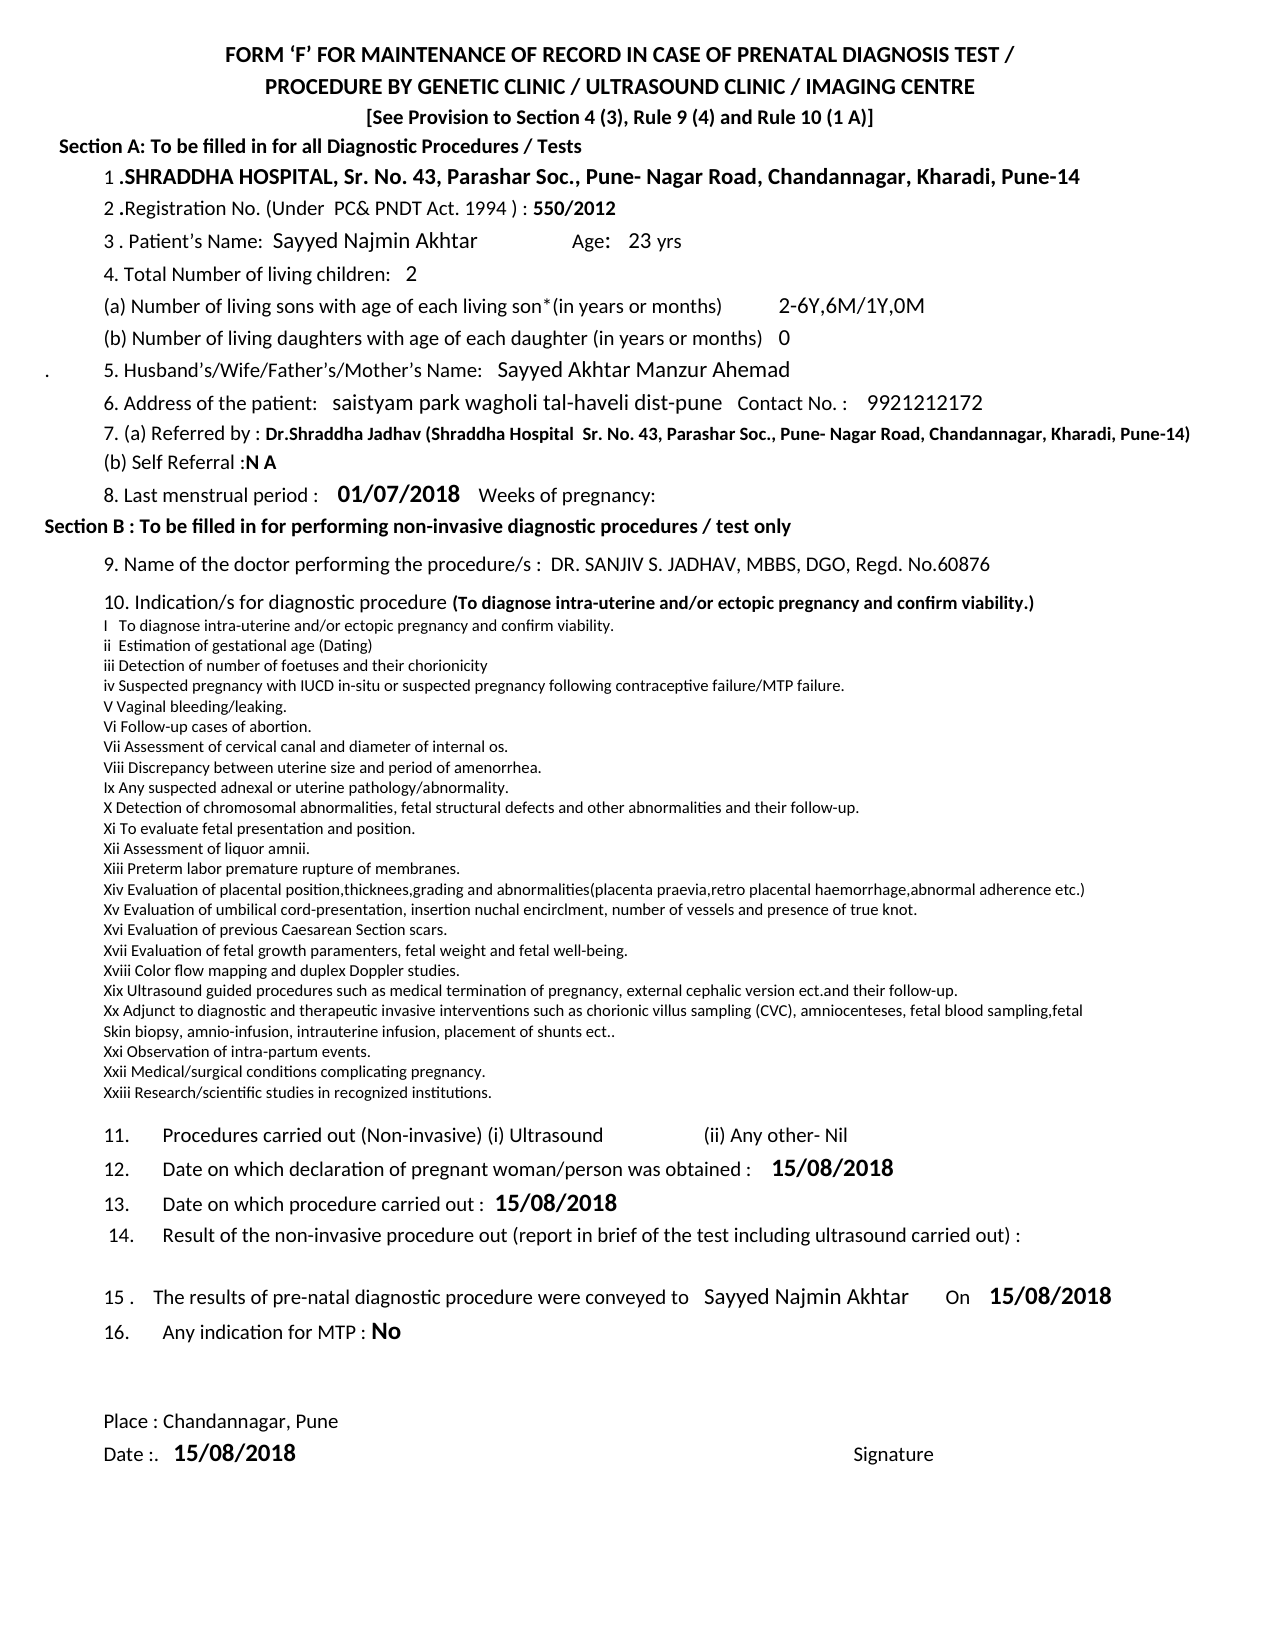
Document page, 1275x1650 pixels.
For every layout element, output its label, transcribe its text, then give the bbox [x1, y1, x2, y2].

text 13. Date on which procedure carried out : [0, 1187, 1275, 1217]
text 2 .Registration No. (Under PC& PNDT Act. 1994 ) : 550/2012 [44, 195, 1196, 220]
text iv Suspected pregnancy with IUCD in-situ or suspected pregnancy following contraceptive failure/MTP failure. [0, 676, 1196, 696]
text Xiii Preterm labor premature rupture of membranes. [0, 858, 1196, 879]
text Xi To evaluate fetal presentation and position. [0, 818, 1196, 838]
text Xix Ultrasound guided procedures such as medical termination of pregnancy, external cephalic version ect.and their follow-up. [0, 980, 1275, 1001]
text Xvii Evaluation of fetal growth paramenters, fetal weight and fetal well-being. [0, 940, 1275, 960]
text Xx Adjunct to diagnostic and therapeutic invasive interventions such as chorionic villus sampling (CVC), amniocenteses, fetal blood sampling,fetal [0, 1001, 1275, 1021]
text 3 . Patient’s Name: Age: yrs [44, 224, 1166, 254]
text I To diagnose intra-uterine and/or ectopic pregnancy and confirm viability. [75, 615, 1255, 635]
text 9. Name of the doctor performing the procedure/s : DR. SANJIV S. JADHAV, MBBS, DGO, Regd. No.60876 [0, 551, 1255, 577]
text FORM ‘F’ FOR MAINTENANCE OF RECORD IN CASE OF PRENATAL DIAGNOSIS TEST / [44, 40, 1196, 68]
text Section B : To be filled in for performing non-invasive diagnostic procedures / test only [44, 513, 1255, 538]
text 10. Indication/s for diagnostic procedure (To diagnose intra-uterine and/or ectopic pregnancy and confirm viability.) [75, 589, 1255, 615]
text Vii Assessment of cervical canal and diameter of internal os. [0, 737, 1196, 757]
text Viii Discrepancy between uterine size and period of amenorrhea. [0, 757, 1196, 777]
text Skin biopsy, amnio-infusion, intrauterine infusion, placement of shunts ect.. [0, 1021, 1275, 1041]
text Xiv Evaluation of placental position,thicknees,grading and abnormalities(placenta praevia,retro placental haemorrhage,abnormal adherence etc.) [0, 879, 1275, 899]
text 8. Last menstrual period : Weeks of pregnancy: [44, 478, 1255, 509]
text . 5. Husband’s/Wife/Father’s/Mother’s Name: [44, 355, 1255, 383]
text 16. Any indication for MTP : No [0, 1315, 1275, 1346]
text Xii Assessment of liquor amnii. [0, 838, 1196, 858]
text iii Detection of number of foetuses and their chorionicity [0, 655, 1196, 676]
text Date :. Signature [0, 1438, 1275, 1468]
text 4. Total Number of living children: [44, 259, 1196, 287]
text Xviii Color flow mapping and duplex Doppler studies. [0, 960, 1275, 980]
text 6. Address of the patient: Contact No. : [103, 388, 1255, 416]
text ii Estimation of gestational age (Dating) [0, 635, 1196, 655]
text Xvi Evaluation of previous Caesarean Section scars. [0, 919, 1275, 940]
text Vi Follow-up cases of abortion. [0, 716, 1196, 737]
text Ix Any suspected adnexal or uterine pathology/abnormality. [0, 777, 1196, 798]
text (a) Number of living sons with age of each living son*(in years or months) [44, 291, 1255, 319]
text 14. Result of the non-invasive procedure out (report in brief of the test including ultrasound carried out) : [103, 1222, 1226, 1247]
text [See Provision to Section 4 (3), Rule 9 (4) and Rule 10 (1 A)] [44, 104, 1196, 129]
text X Detection of chromosomal abnormalities, fetal structural defects and other abnormalities and their follow-up. [0, 798, 1196, 818]
text 7. (a) Referred by : Dr.Shraddha Jadhav (Shraddha Hospital Sr. No. 43, Parashar Soc., Pune- Nagar Road, Chandannagar, Kharadi, Pune-14) [44, 420, 1255, 445]
text 15 . The results of pre-natal diagnostic procedure were conveyed to On [0, 1280, 1275, 1311]
text 11. Procedures carried out (Non-invasive) (i) Ultrasound (ii) Any other- Nil [0, 1123, 1275, 1148]
text Xxii Medical/surgical conditions complicating pregnancy. [0, 1062, 1275, 1082]
text Section A: To be filled in for all Diagnostic Procedures / Tests [44, 133, 1196, 159]
text Place : Chandannagar, Pune [0, 1408, 1275, 1434]
text V Vaginal bleeding/leaking. [0, 696, 1196, 716]
text 1 .SHRADDHA HOSPITAL, Sr. No. 43, Parashar Soc., Pune- Nagar Road, Chandannagar, Kharadi, Pune-14 [44, 162, 1196, 191]
text Xxiii Research/scientific studies in recognized institutions. [0, 1082, 1275, 1102]
text (b) Number of living daughters with age of each daughter (in years or months) [44, 323, 1255, 351]
text (b) Self Referral :N A [44, 449, 1255, 474]
text Xv Evaluation of umbilical cord-presentation, insertion nuchal encirclment, number of vessels and presence of true knot. [0, 899, 1275, 919]
text PROCEDURE BY GENETIC CLINIC / ULTRASOUND CLINIC / IMAGING CENTRE [44, 72, 1196, 100]
text Xxi Observation of intra-partum events. [103, 1041, 1275, 1062]
text 12. Date on which declaration of pregnant woman/person was obtained : [0, 1152, 1275, 1182]
